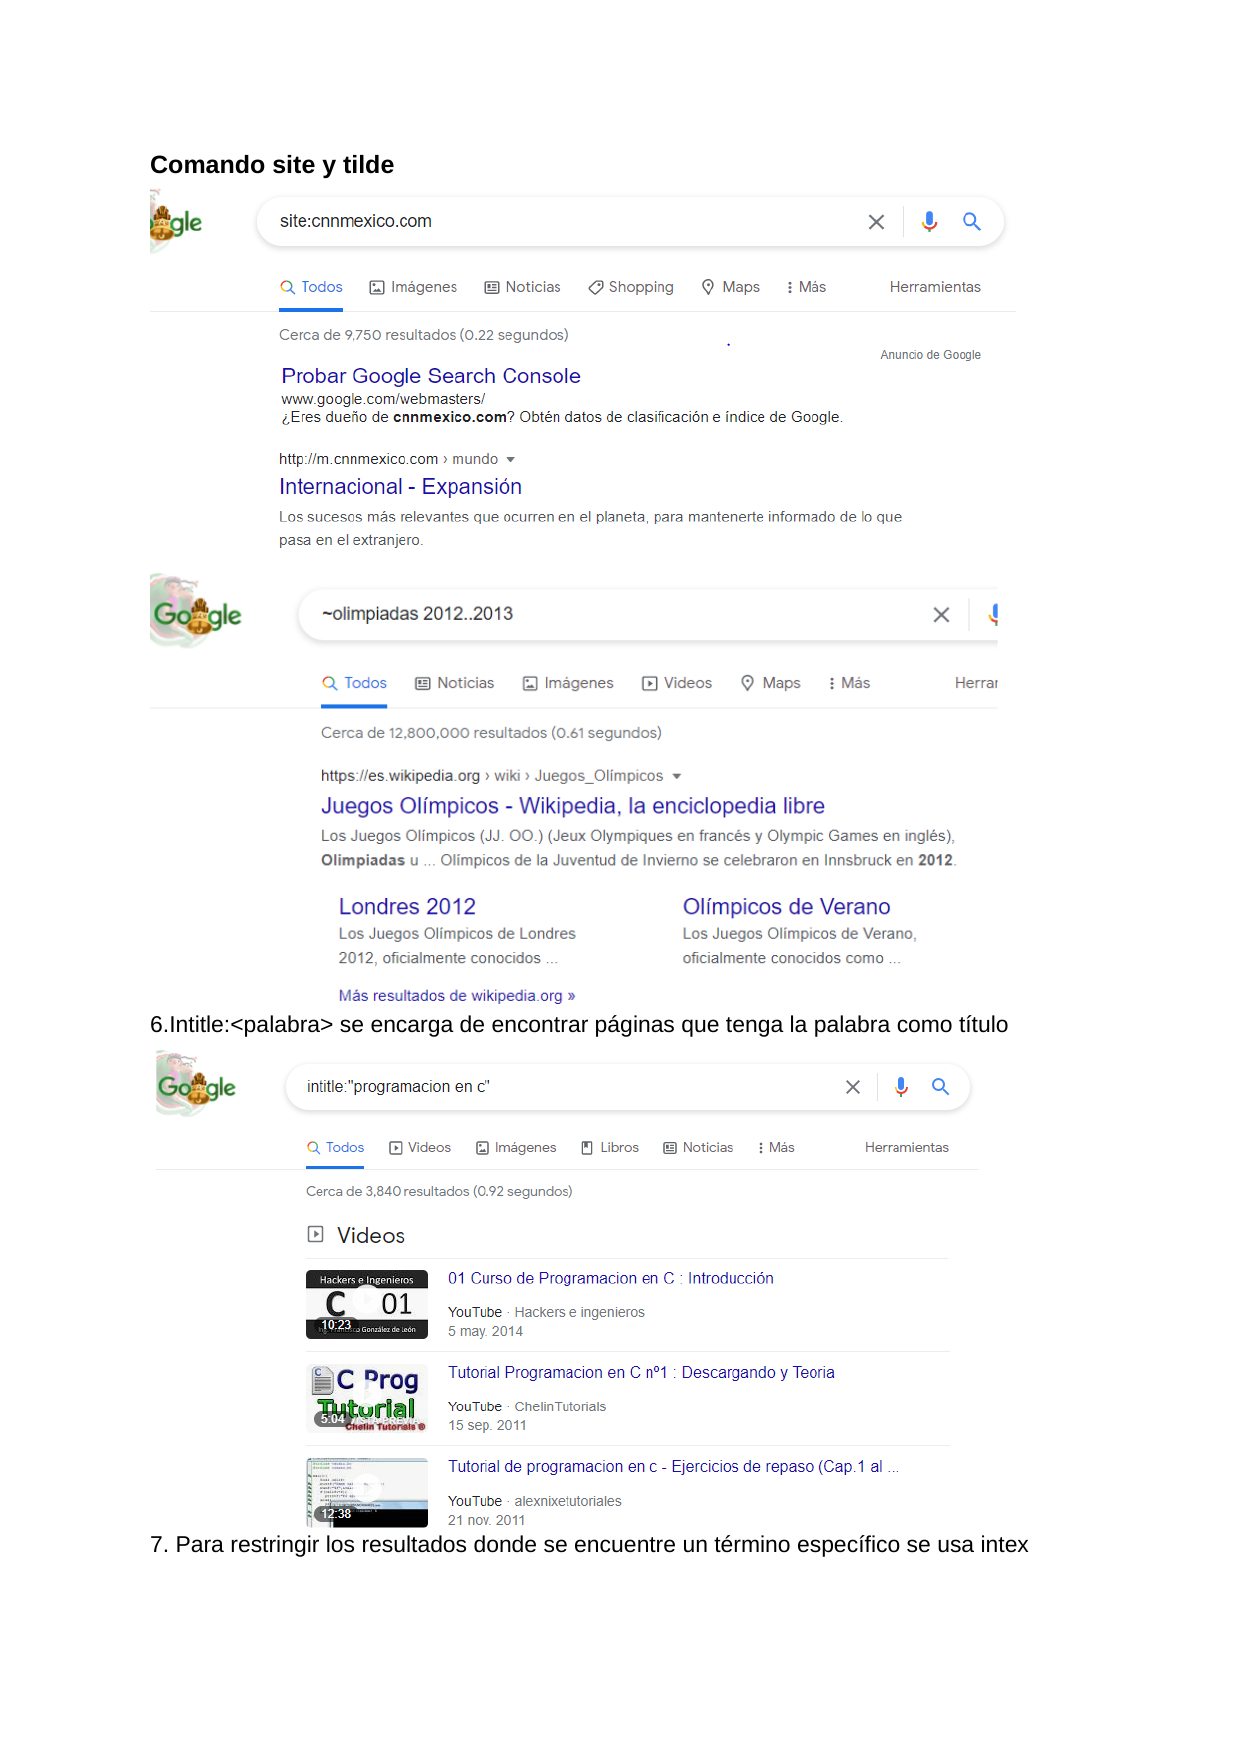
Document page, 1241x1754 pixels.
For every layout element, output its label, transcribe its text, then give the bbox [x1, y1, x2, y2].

text Comando site y tilde [150, 150, 1090, 179]
picture [156, 1041, 979, 1528]
text 6.Intitle:<palabra> se encarga de encontrar páginas que tenga la palabra como título [150, 1011, 1090, 1037]
text 7. Para restringir los resultados donde se encuentre un término específico se usa intex [150, 1531, 1090, 1557]
picture [150, 573, 998, 1007]
picture [150, 183, 1017, 570]
